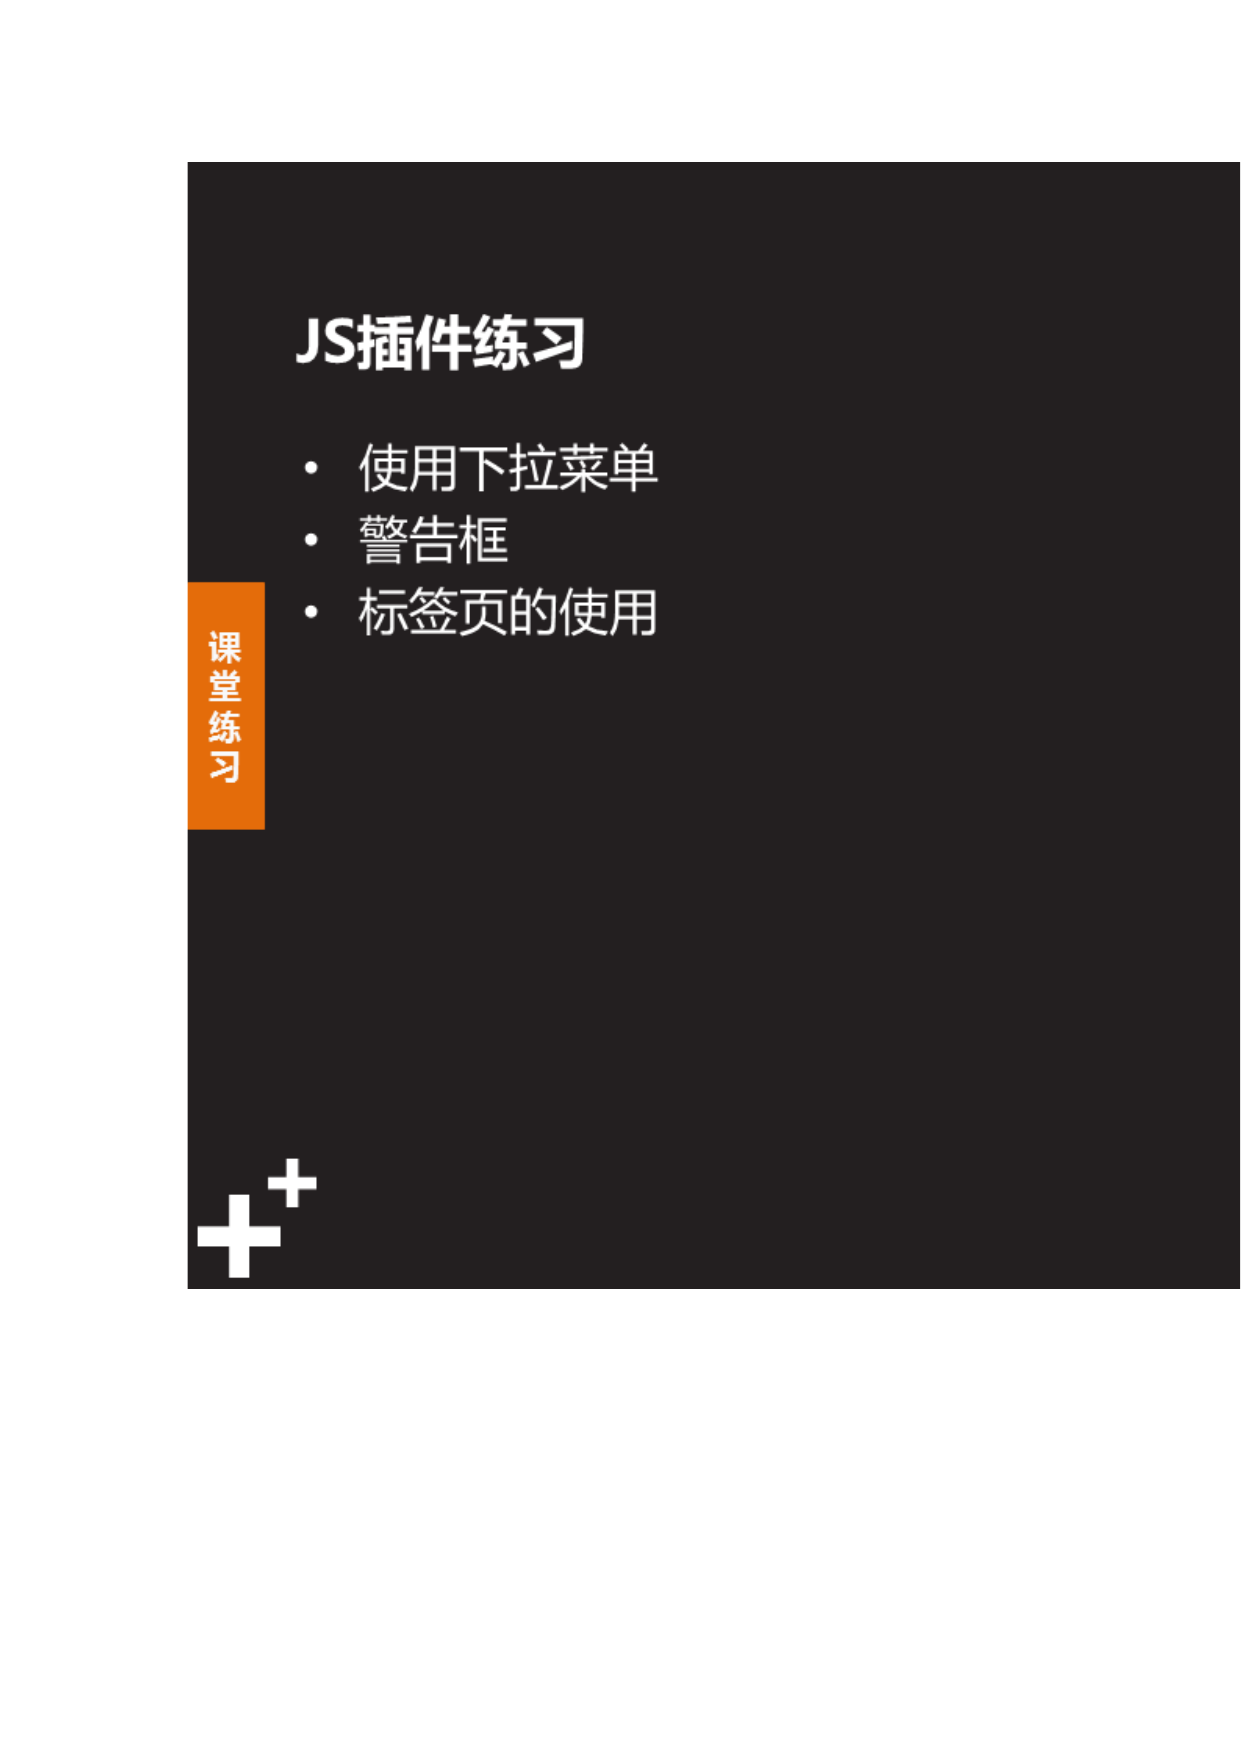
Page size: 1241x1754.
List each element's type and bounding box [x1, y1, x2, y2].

picture [187, 162, 1241, 1289]
